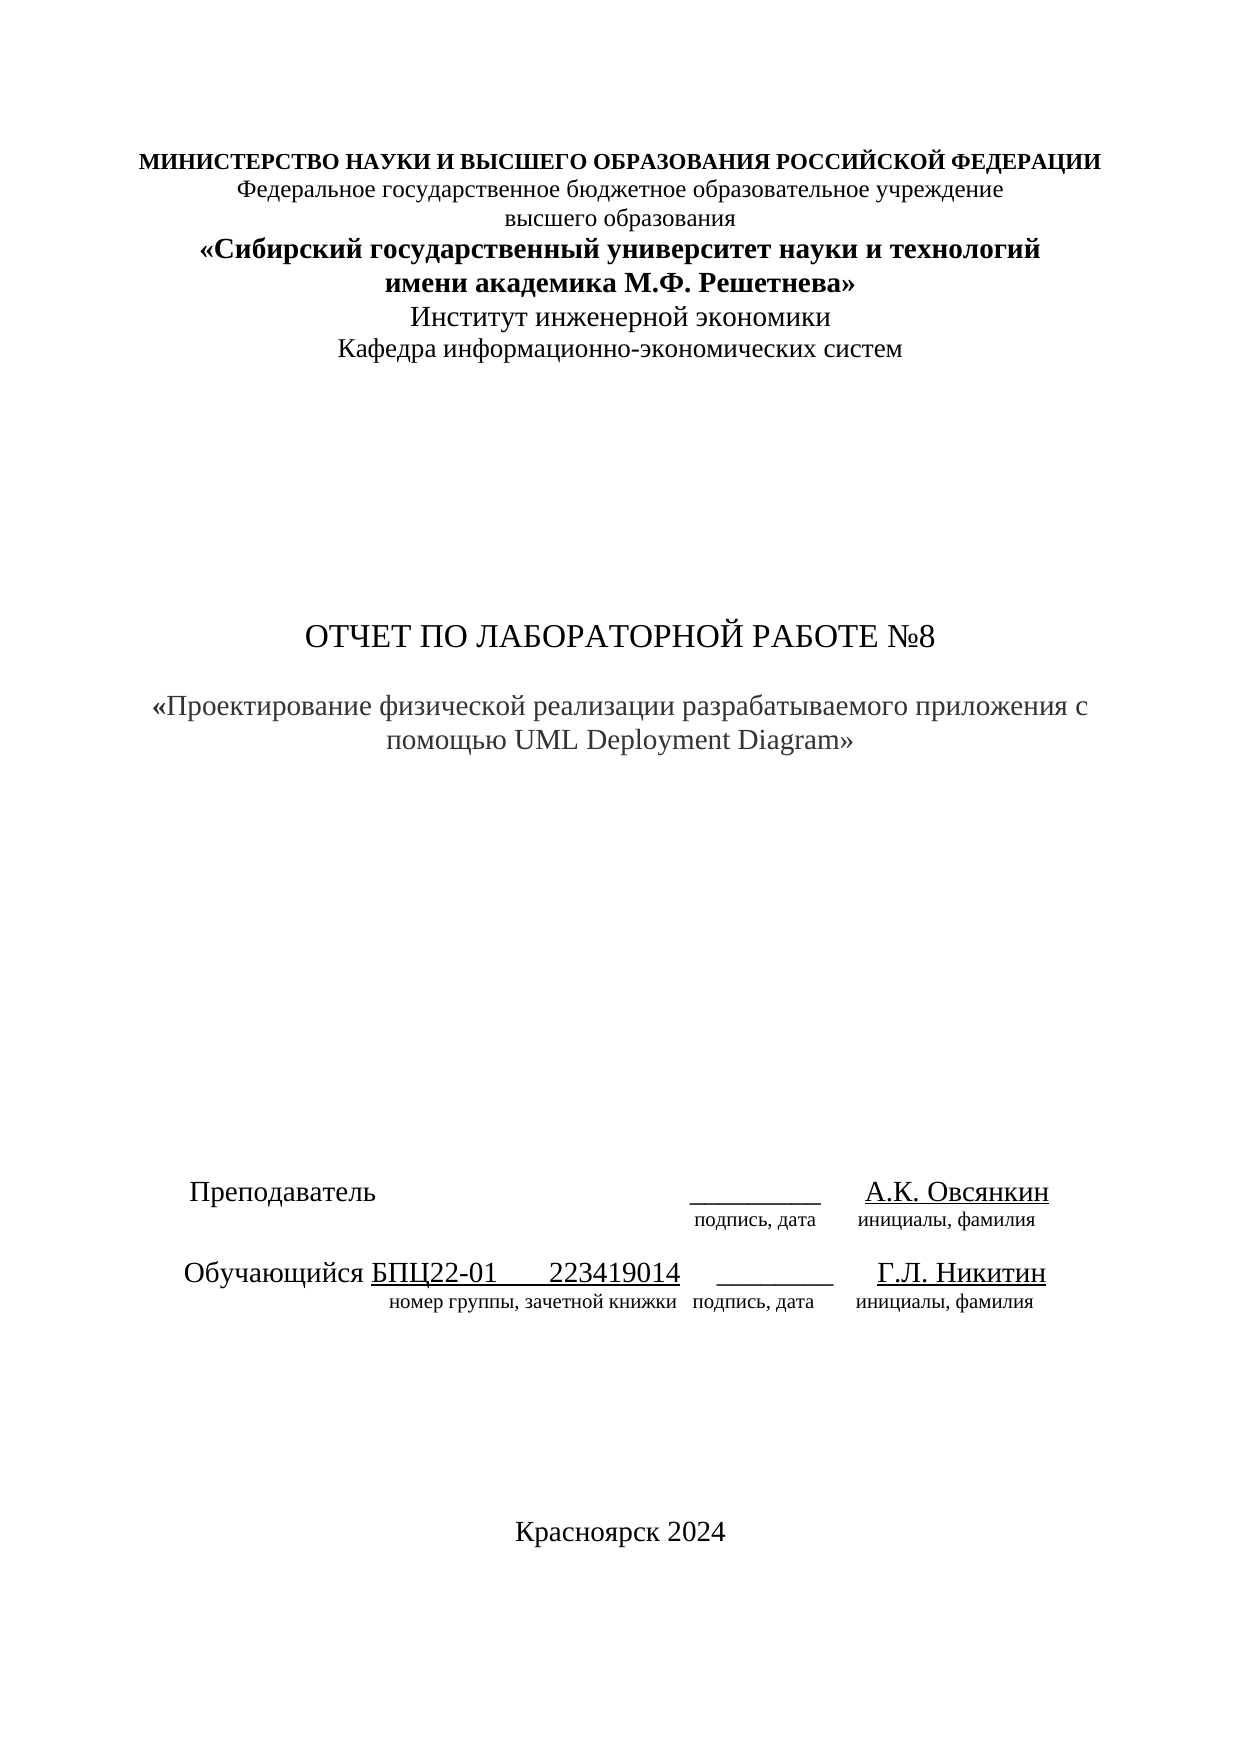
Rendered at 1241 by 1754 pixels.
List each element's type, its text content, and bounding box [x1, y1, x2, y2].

text «Сибирский государственный университет науки и технологий [118, 232, 1122, 265]
text Институт инженерной экономики [118, 299, 1122, 332]
text ОТЧЕТ ПО ЛАБОРАТОРНОЙ РАБОТЕ №8 [118, 617, 1122, 655]
text МИНИСТЕРСТВО НАУКИ И ВЫСШЕГО ОБРАЗОВАНИЯ РОССИЙСКОЙ ФЕДЕРАЦИИ [118, 148, 1122, 174]
text Кафедра информационно-экономических систем [118, 332, 1122, 363]
text имени академика М.Ф. Решетнева» [118, 265, 1122, 299]
text Красноярск 2024 [118, 1514, 1122, 1548]
subtitle «Проектирование физической реализации разрабатываемого приложения с помощью UML Deployment Diagram» [118, 688, 1122, 756]
text Преподаватель _________ А.К. Овсянкин [189, 1174, 1122, 1207]
text Федеральное государственное бюджетное образовательное учреждение [118, 174, 1122, 203]
text Обучающийся БПЦ22-01 223419014 ________ Г.Л. Никитин [118, 1255, 1122, 1289]
text подпись, дата инициалы, фамилия [118, 1207, 1122, 1231]
text высшего образования [118, 203, 1122, 232]
text номер группы, зачетной книжки подпись, дата инициалы, фамилия [118, 1289, 1122, 1313]
